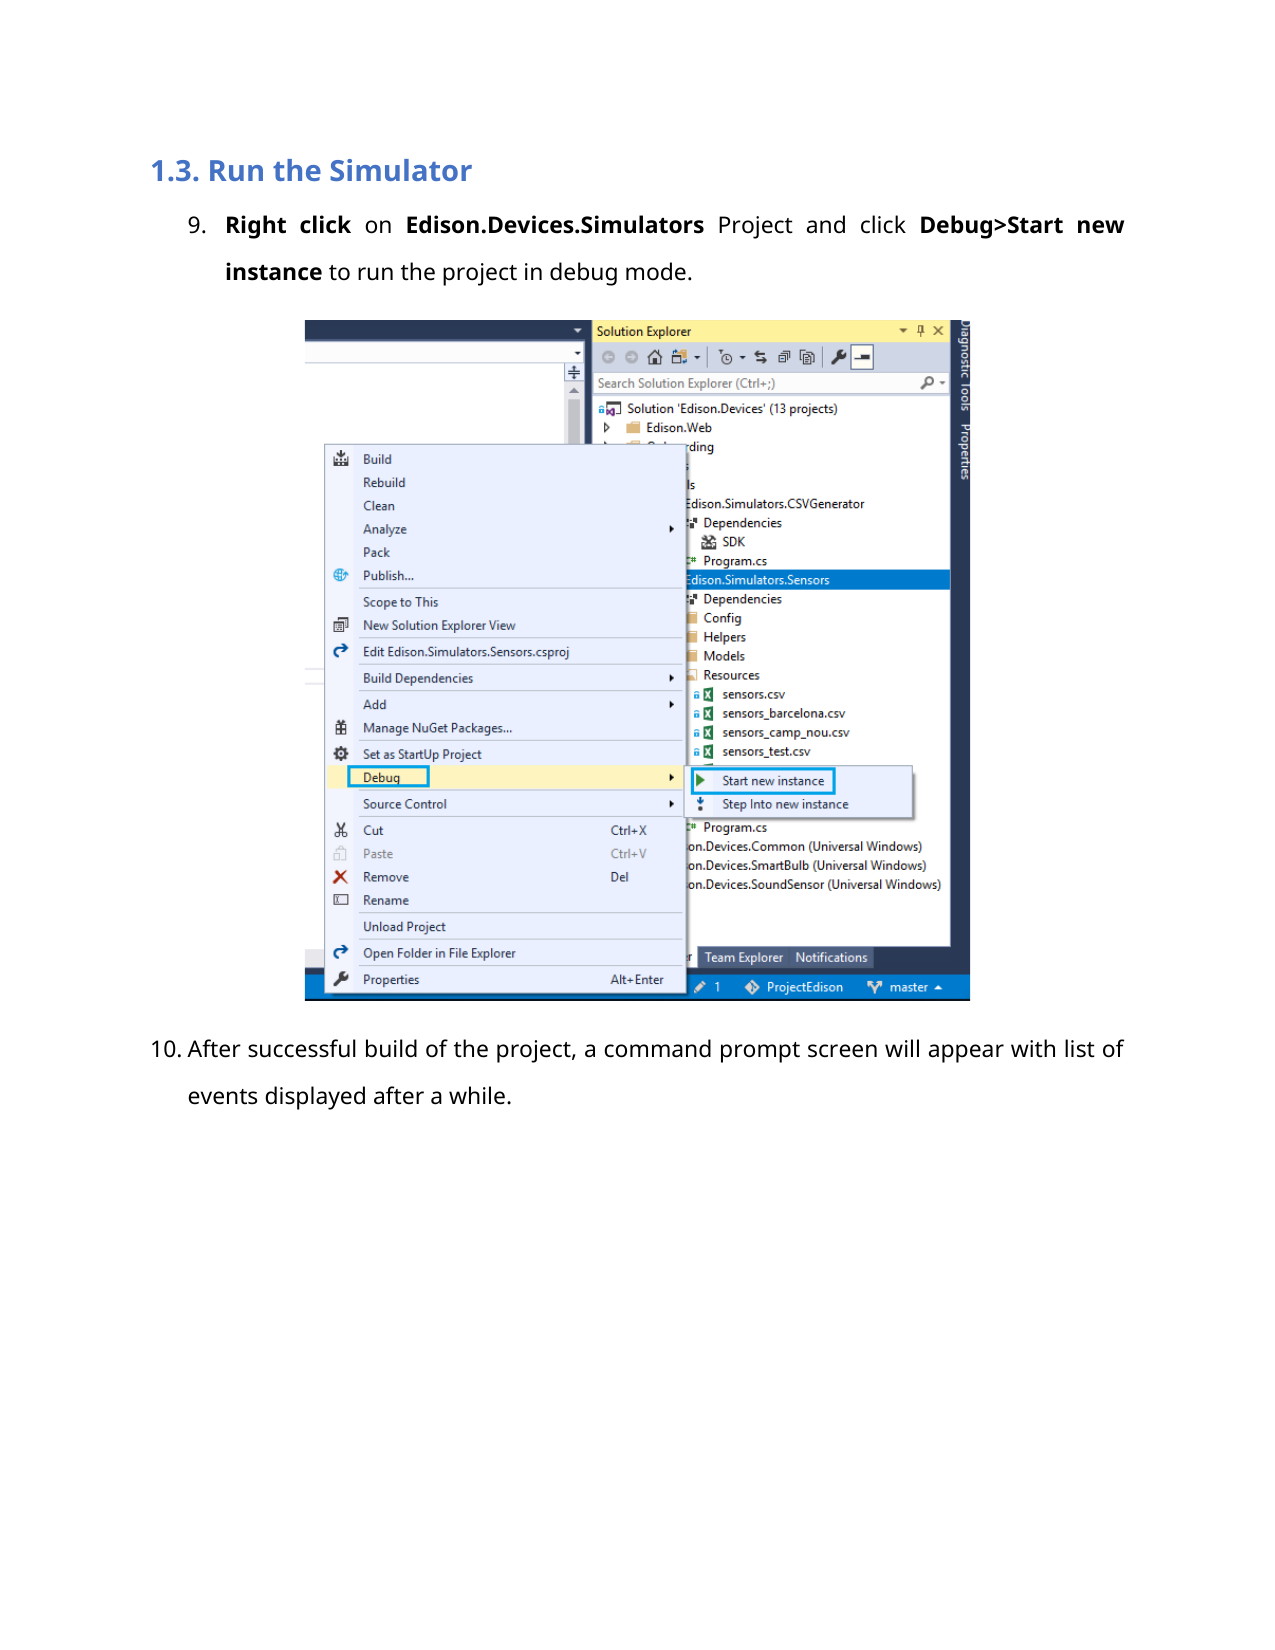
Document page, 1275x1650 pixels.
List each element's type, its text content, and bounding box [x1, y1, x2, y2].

picture [304, 320, 971, 1001]
list After successful build of the project, a command prompt screen will appear with list of events displayed after a while. [150, 1033, 1125, 1111]
subtitle 1.3. Run the Simulator [150, 150, 1125, 190]
list Right click on Edison.Devices.Simulators Project and click Debug>Start new instance to run the project in debug mode. [187, 209, 1125, 288]
